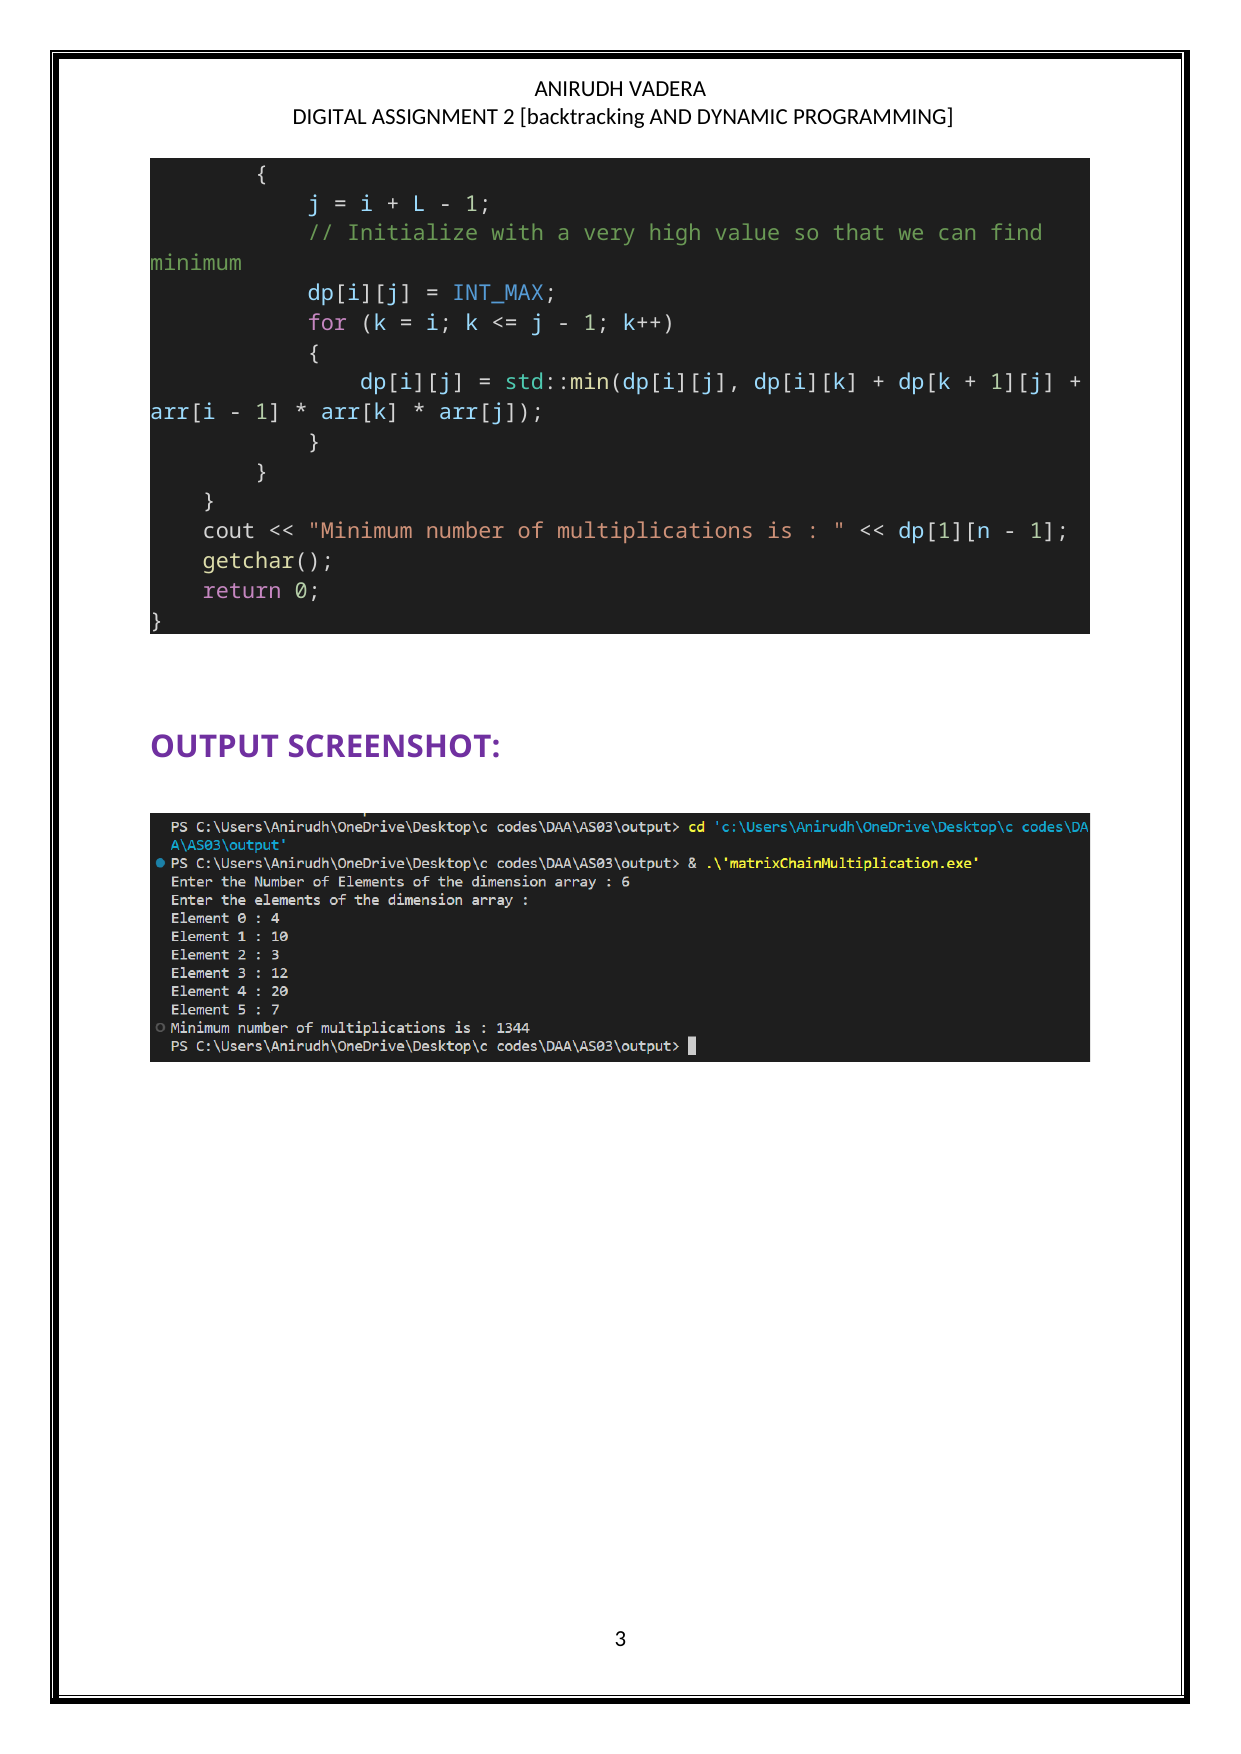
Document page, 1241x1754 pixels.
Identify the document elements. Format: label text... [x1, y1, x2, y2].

text getchar(); [150, 545, 1090, 575]
text for (k = i; k <= j - 1; k++) [150, 307, 1090, 337]
text } [150, 456, 1090, 486]
text { [150, 337, 1090, 366]
text // Initialize with a very high value so that we can find minimum [150, 217, 1090, 277]
picture [150, 813, 1091, 1062]
text j = i + L - 1; [150, 188, 1090, 217]
text dp[i][j] = std::min(dp[i][j], dp[i][k] + dp[k + 1][j] + arr[i - 1] * arr[k] * arr[j]); [150, 366, 1090, 426]
text { [150, 158, 1090, 188]
text } [150, 426, 1090, 456]
text dp[i][j] = INT_MAX; [150, 277, 1090, 307]
text } [150, 486, 1090, 515]
text OUTPUT SCREENSHOT: [150, 724, 1090, 767]
text } [150, 605, 1090, 634]
text return 0; [150, 575, 1090, 605]
text cout << "Minimum number of multiplications is : " << dp[1][n - 1]; [150, 515, 1090, 545]
